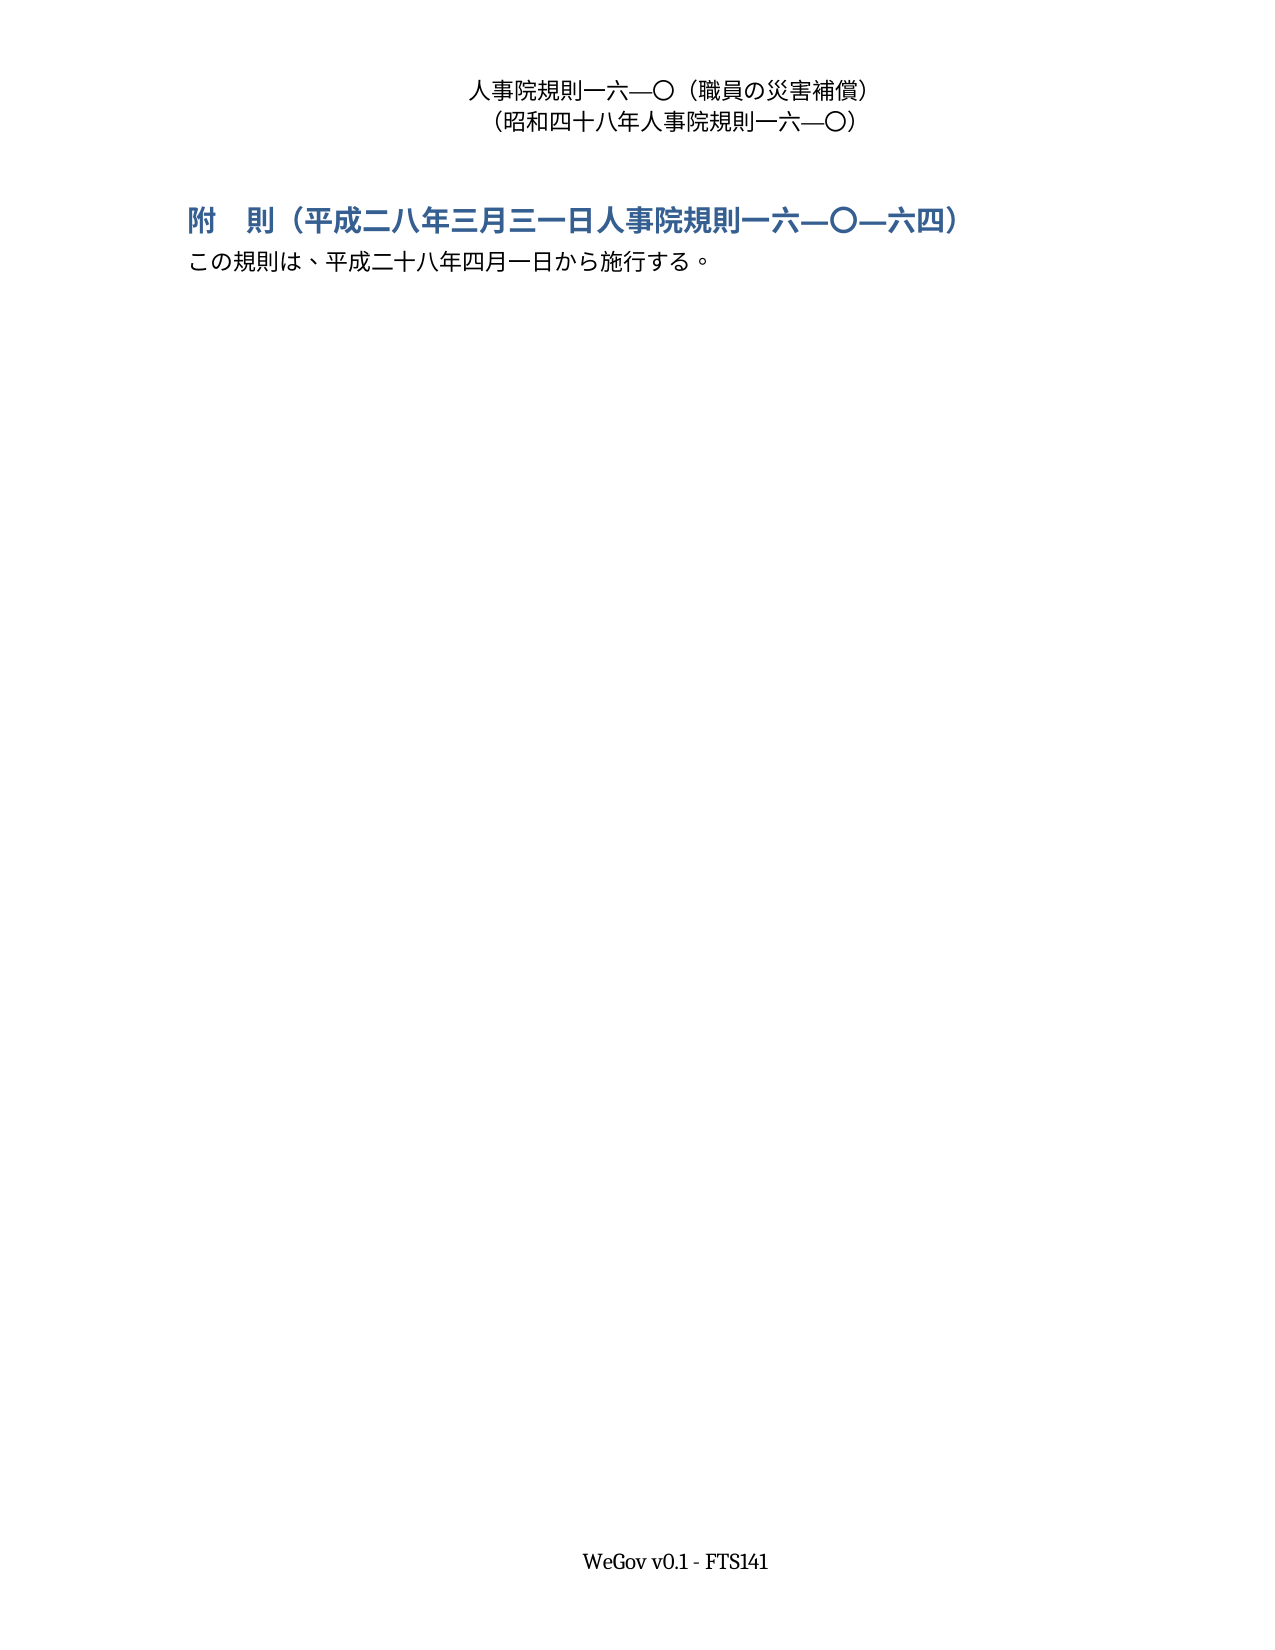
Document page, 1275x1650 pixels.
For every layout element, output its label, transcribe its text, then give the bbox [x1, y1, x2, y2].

text この規則は、平成二十八年四月一日から施行する。 [187, 246, 1087, 277]
subtitle 附 則（平成二八年三月三一日人事院規則一六―〇―六四） [187, 200, 1087, 240]
